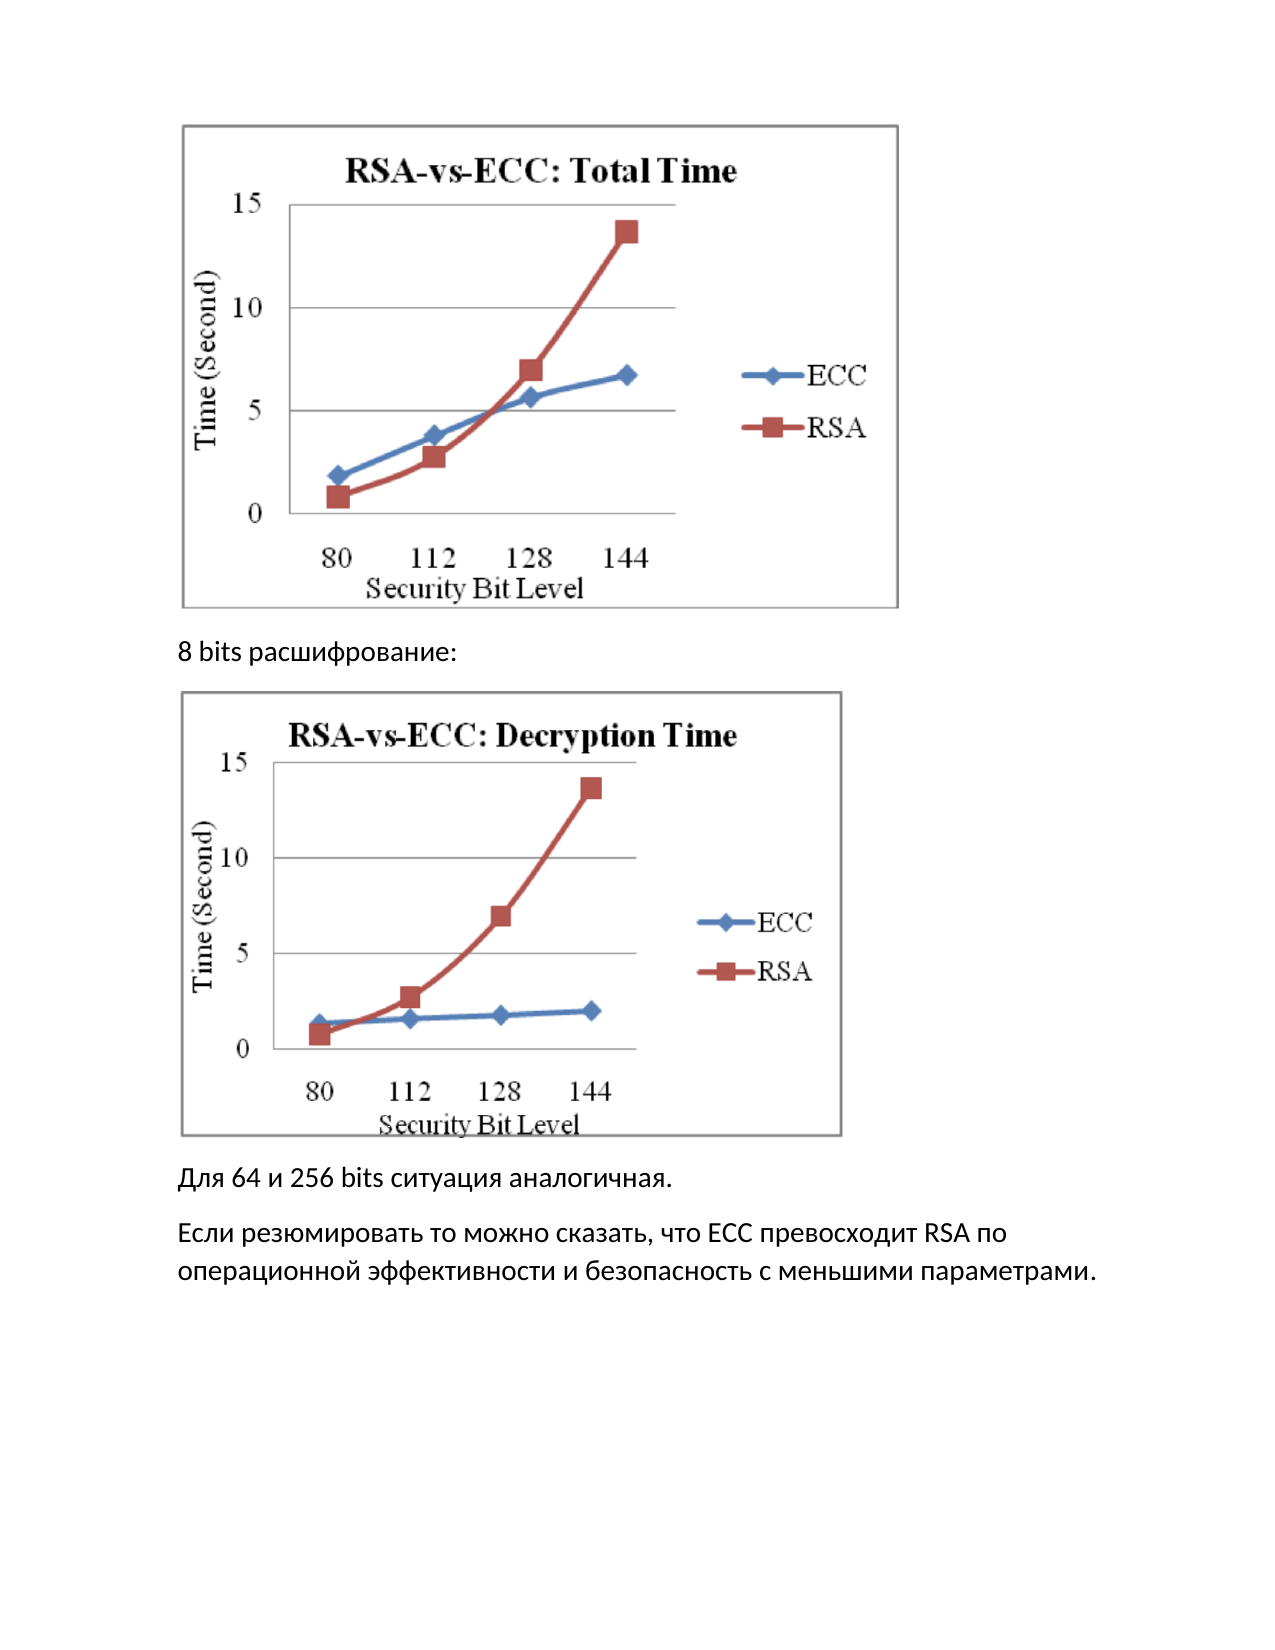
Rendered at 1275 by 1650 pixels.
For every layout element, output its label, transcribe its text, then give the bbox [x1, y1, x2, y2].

text 8 bits расшифрование: [177, 633, 1186, 669]
text Для 64 и 256 bits ситуация аналогичная. [177, 1159, 1186, 1194]
text Если резюмировать то можно сказать, что ECC превосходит RSA по операционной эффективности и безопасность с меньшими параметрами. [177, 1214, 1186, 1288]
picture [177, 118, 904, 615]
picture [177, 688, 847, 1140]
